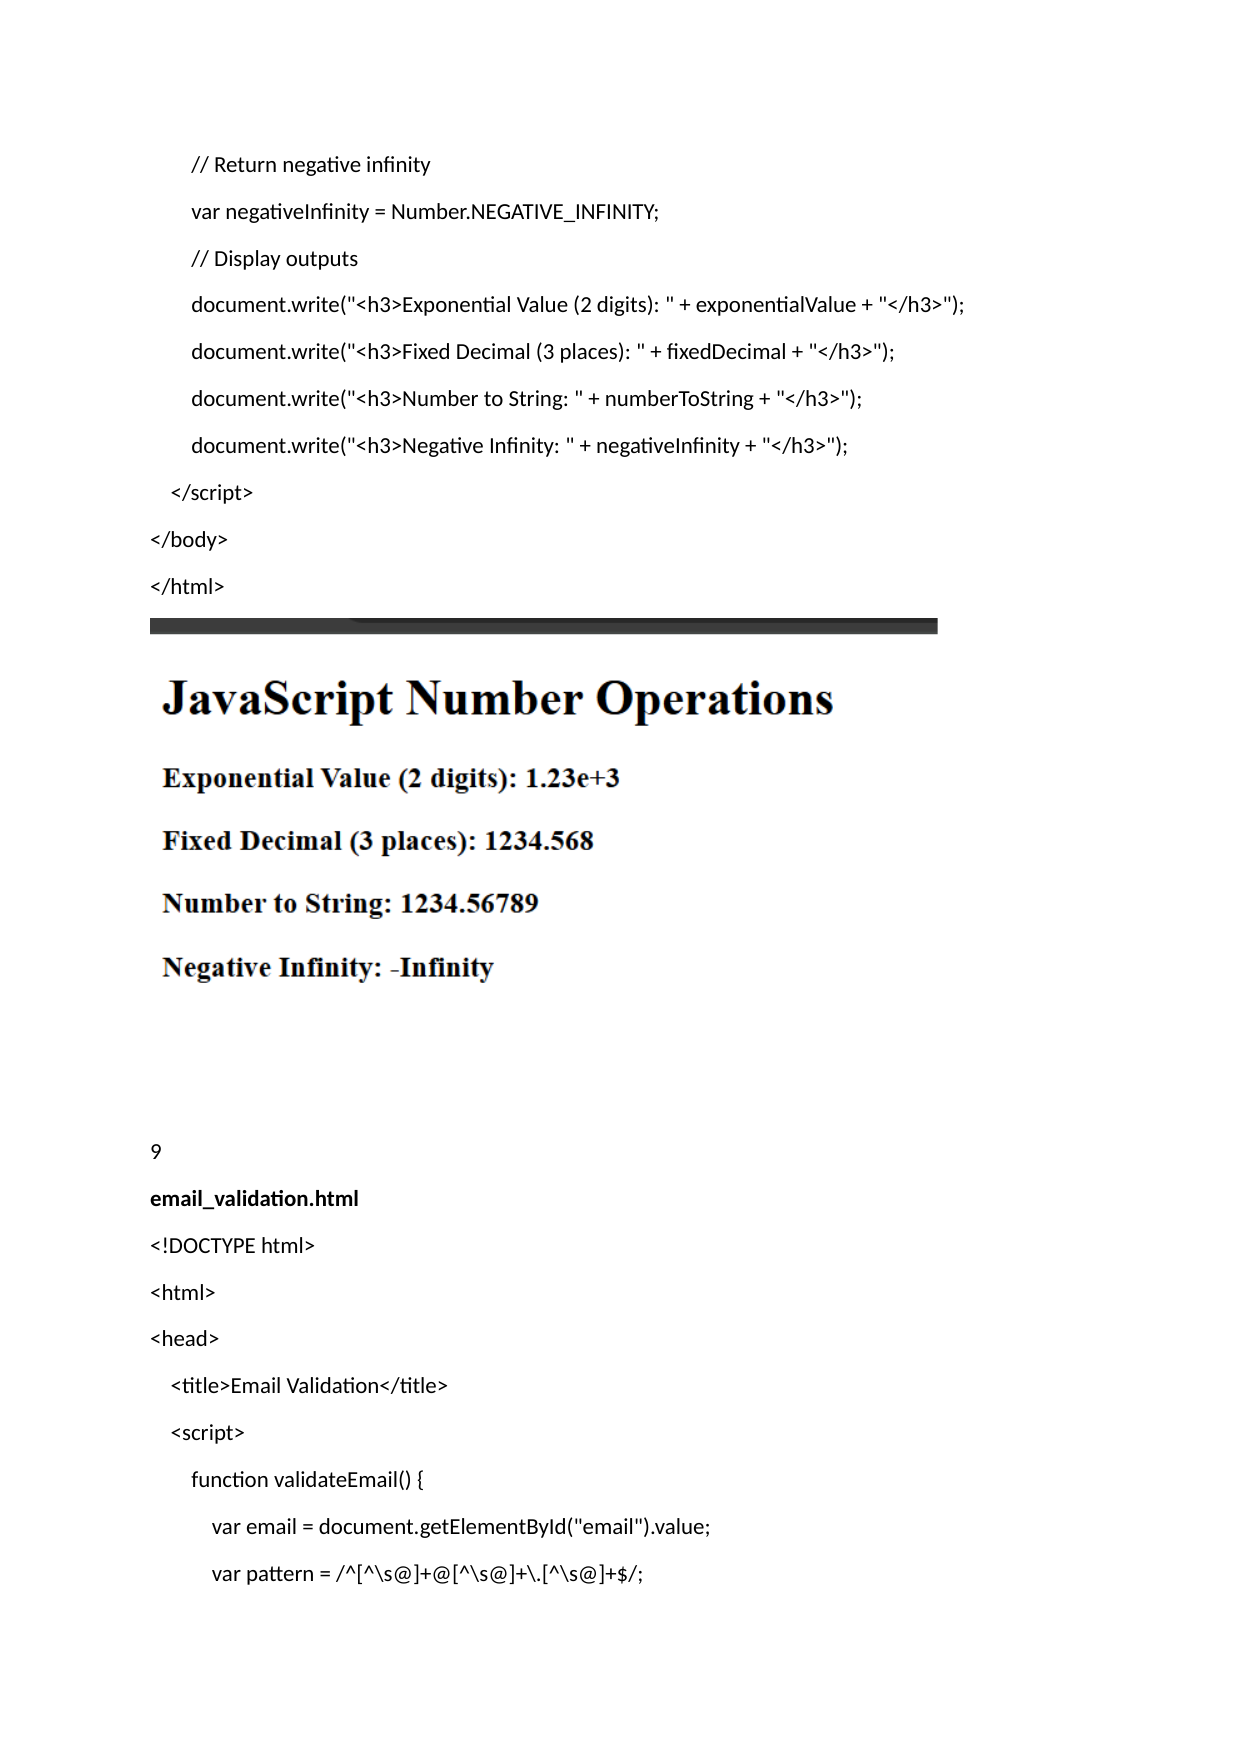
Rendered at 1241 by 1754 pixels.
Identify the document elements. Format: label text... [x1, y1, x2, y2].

text // Display outputs [150, 244, 1090, 272]
text var negativeInfinity = Number.NEGATIVE_INFINITY; [150, 197, 1090, 225]
text </html> [150, 572, 1090, 600]
text document.write("<h3>Number to String: " + numberToString + "</h3>"); [150, 384, 1090, 412]
text document.write("<h3>Exponential Value (2 digits): " + exponentialValue + "</h3>"); [150, 291, 1090, 319]
text </script> [150, 478, 1090, 506]
text <!DOCTYPE html> [150, 1231, 1090, 1259]
text var pattern = /^[^\s@]+@[^\s@]+\.[^\s@]+$/; [150, 1559, 1090, 1587]
text </body> [150, 525, 1090, 553]
text <head> [150, 1324, 1090, 1352]
picture [150, 618, 938, 1072]
text <html> [150, 1278, 1090, 1306]
text <script> [150, 1418, 1090, 1446]
text function validateEmail() { [150, 1465, 1090, 1493]
text document.write("<h3>Negative Infinity: " + negativeInfinity + "</h3>"); [150, 431, 1090, 459]
text email_validation.html [150, 1184, 1090, 1212]
text document.write("<h3>Fixed Decimal (3 places): " + fixedDecimal + "</h3>"); [150, 337, 1090, 366]
text <title>Email Validation</title> [150, 1371, 1090, 1399]
text // Return negative infinity [150, 150, 1090, 178]
text var email = document.getElementById("email").value; [150, 1512, 1090, 1540]
text 9 [150, 1137, 1090, 1165]
